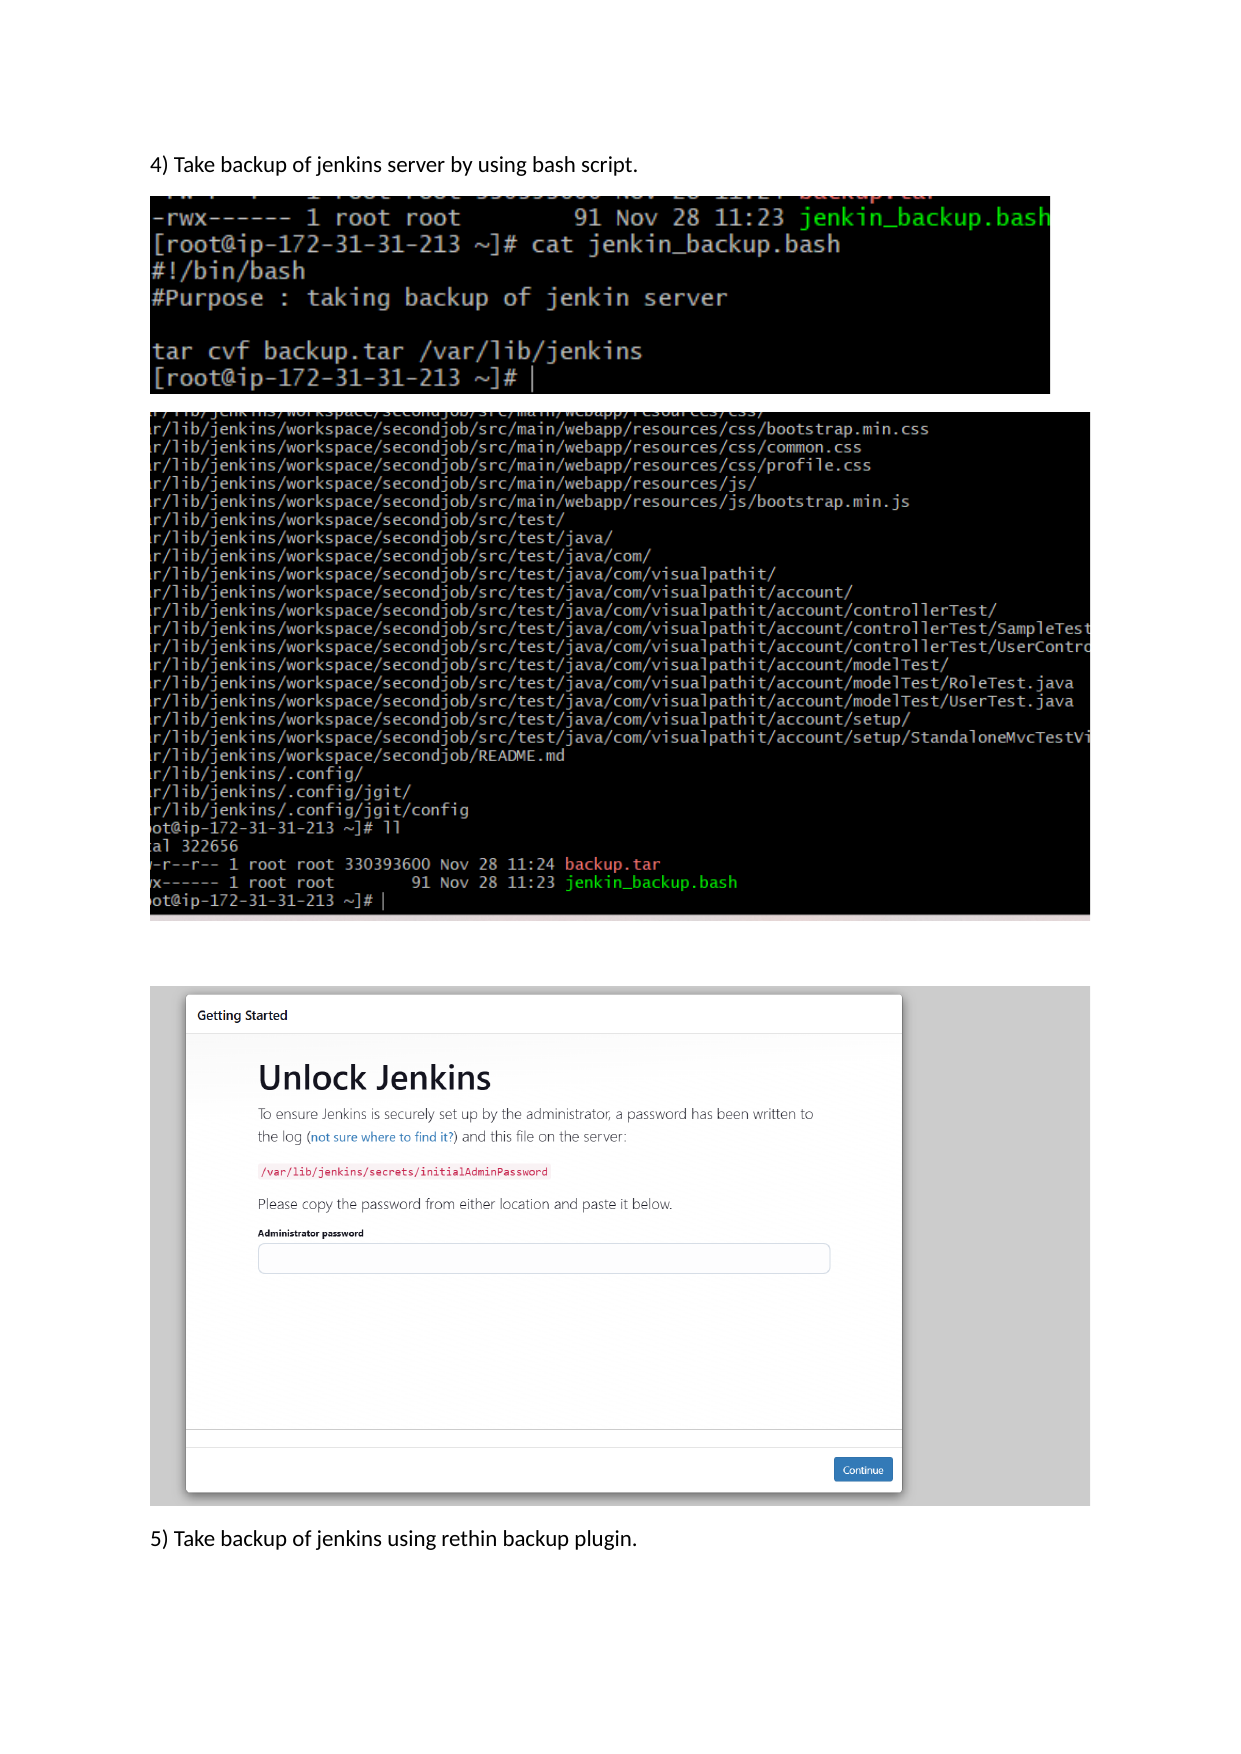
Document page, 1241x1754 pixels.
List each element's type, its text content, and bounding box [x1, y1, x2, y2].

picture [150, 196, 1050, 394]
picture [150, 412, 1091, 921]
text 5) Take backup of jenkins using rethin backup plugin. [150, 1524, 1090, 1553]
text 4) Take backup of jenkins server by using bash script. [150, 150, 1090, 178]
picture [150, 986, 1091, 1506]
